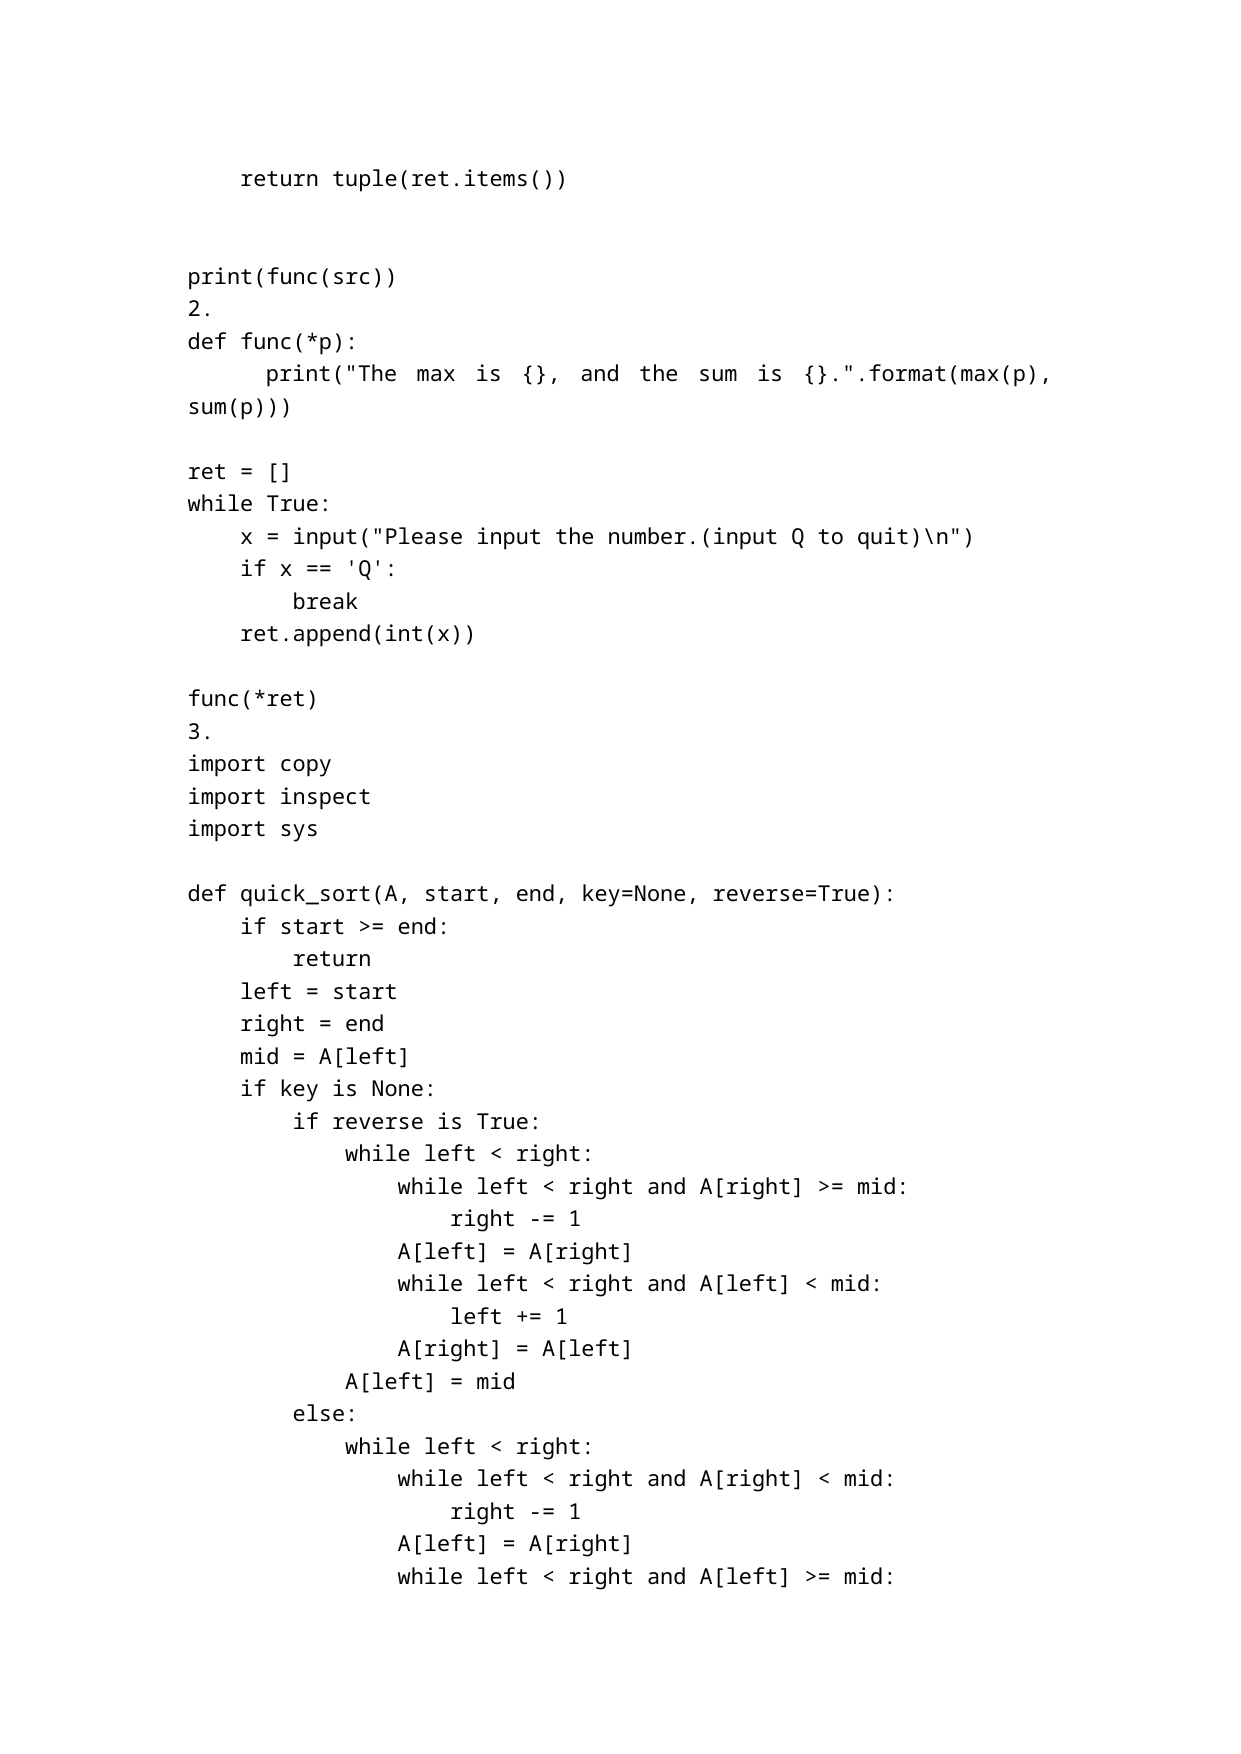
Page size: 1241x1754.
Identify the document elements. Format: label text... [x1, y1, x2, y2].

text left = start [187, 974, 1053, 1007]
text while True: [187, 487, 1053, 519]
text print(func(src)) [187, 259, 1053, 292]
text right -= 1 [187, 1202, 1053, 1234]
text break [187, 584, 1053, 617]
text while left < right and A[right] >= mid: [187, 1169, 1053, 1202]
text right -= 1 [187, 1494, 1053, 1527]
text A[left] = A[right] [187, 1527, 1053, 1559]
text 2. [187, 292, 1053, 324]
text if reverse is True: [187, 1104, 1053, 1137]
text def func(*p): [187, 324, 1053, 357]
text import copy [187, 747, 1053, 779]
text while left < right: [187, 1429, 1053, 1462]
text if start >= end: [187, 909, 1053, 942]
text while left < right: [187, 1137, 1053, 1169]
text if key is None: [187, 1072, 1053, 1104]
text return tuple(ret.items()) [187, 162, 1053, 194]
text def quick_sort(A, start, end, key=None, reverse=True): [187, 877, 1053, 909]
text ret = [] [187, 454, 1053, 487]
text while left < right and A[left] < mid: [187, 1267, 1053, 1299]
text A[left] = A[right] [187, 1234, 1053, 1267]
text A[left] = mid [187, 1364, 1053, 1397]
text if x == 'Q': [187, 552, 1053, 584]
text left += 1 [187, 1299, 1053, 1332]
text x = input("Please input the number.(input Q to quit)\n") [187, 519, 1053, 552]
text A[right] = A[left] [187, 1332, 1053, 1364]
text 3. [187, 714, 1053, 747]
text func(*ret) [187, 682, 1053, 714]
text ret.append(int(x)) [187, 617, 1053, 649]
text import inspect [187, 779, 1053, 812]
text while left < right and A[right] < mid: [187, 1462, 1053, 1494]
text right = end [187, 1007, 1053, 1039]
text else: [187, 1397, 1053, 1429]
text import sys [187, 812, 1053, 844]
text while left < right and A[left] >= mid: [187, 1559, 1053, 1592]
text return [187, 942, 1053, 974]
text mid = A[left] [187, 1039, 1053, 1072]
text print("The max is {}, and the sum is {}.".format(max(p), sum(p))) [187, 357, 1053, 422]
